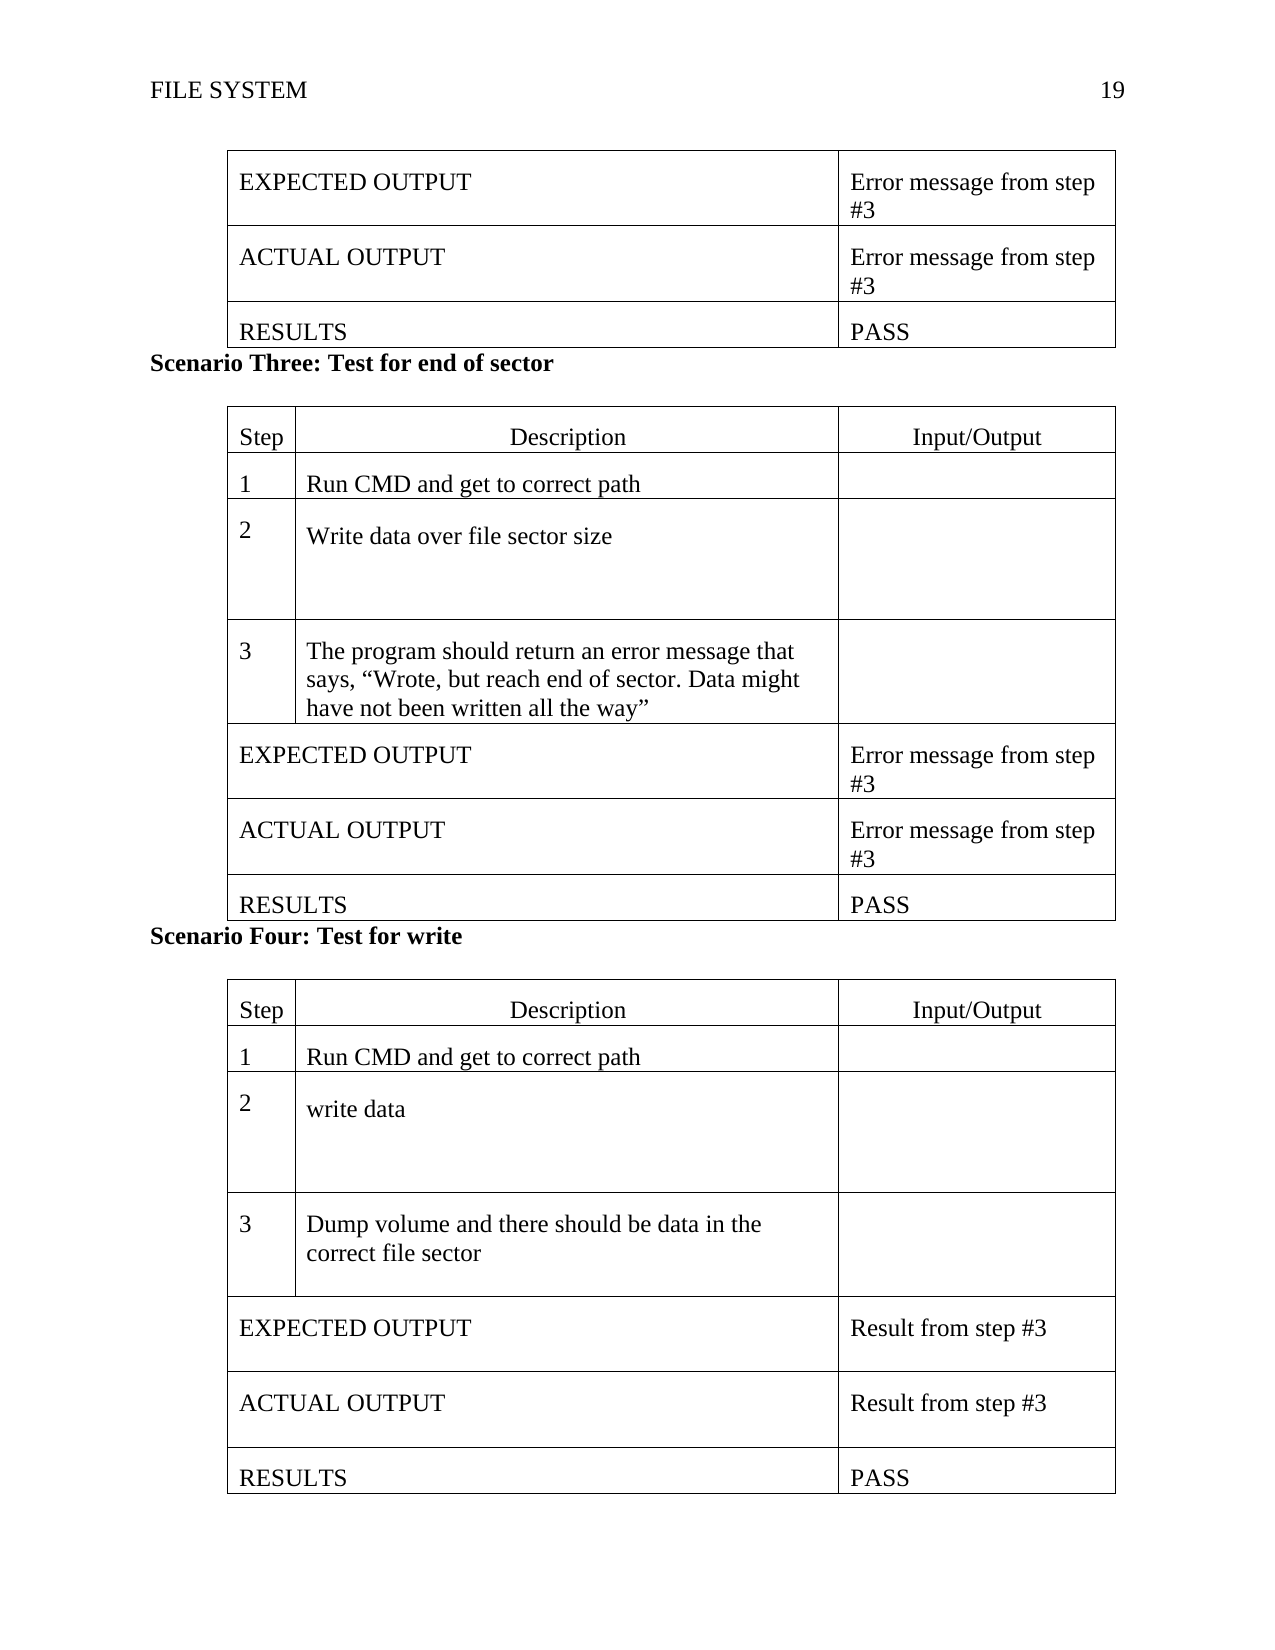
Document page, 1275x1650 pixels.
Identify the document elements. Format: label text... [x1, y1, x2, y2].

table_cell [839, 1026, 1115, 1071]
table_cell Error message from step #3 [839, 226, 1115, 301]
table_cell Run CMD and get to correct path [296, 1026, 838, 1071]
table_cell [839, 1072, 1115, 1192]
table_cell [839, 499, 1115, 619]
table_cell 1 [228, 453, 295, 498]
table_cell RESULTS [228, 1448, 838, 1493]
table_cell Run CMD and get to correct path [296, 453, 838, 498]
table_cell PASS [839, 875, 1115, 920]
table_cell RESULTS [228, 875, 838, 920]
table_header Step [228, 980, 295, 1025]
table_cell EXPECTED OUTPUT [228, 151, 838, 225]
table_cell [839, 1193, 1115, 1296]
text Scenario Four: Test for write [150, 921, 1125, 950]
table_cell ACTUAL OUTPUT [228, 1372, 838, 1447]
table_cell Error message from step #3 [839, 799, 1115, 873]
table_cell PASS [839, 302, 1115, 347]
table_cell Dump volume and there should be data in the correct file sector [296, 1193, 838, 1296]
table_cell 2 [228, 1072, 295, 1192]
table_header Input/Output [839, 980, 1115, 1025]
table_cell ACTUAL OUTPUT [228, 799, 838, 873]
table_cell PASS [839, 1448, 1115, 1493]
table_cell EXPECTED OUTPUT [228, 1297, 838, 1371]
table_header Step [228, 407, 295, 452]
table_cell 2 [228, 499, 295, 619]
table_cell The program should return an error message that says, “Wrote, but reach end of sector. Data might have not been written all the way” [296, 620, 838, 723]
table_cell 3 [228, 620, 295, 723]
table_header Input/Output [839, 407, 1115, 452]
table_cell Write data over file sector size [296, 499, 838, 619]
table_cell Error message from step #3 [839, 724, 1115, 798]
table_cell Result from step #3 [839, 1297, 1115, 1371]
table_cell 3 [228, 1193, 295, 1296]
table_cell RESULTS [228, 302, 838, 347]
table_cell 1 [228, 1026, 295, 1071]
table_cell EXPECTED OUTPUT [228, 724, 838, 798]
table_cell ACTUAL OUTPUT [228, 226, 838, 301]
table_cell [839, 620, 1115, 723]
text Scenario Three: Test for end of sector [150, 348, 1125, 377]
table_header Description [296, 407, 838, 452]
table_header Description [296, 980, 838, 1025]
table_cell [839, 453, 1115, 498]
table_cell Result from step #3 [839, 1372, 1115, 1447]
table_cell write data [296, 1072, 838, 1192]
table_cell Error message from step #3 [839, 151, 1115, 225]
